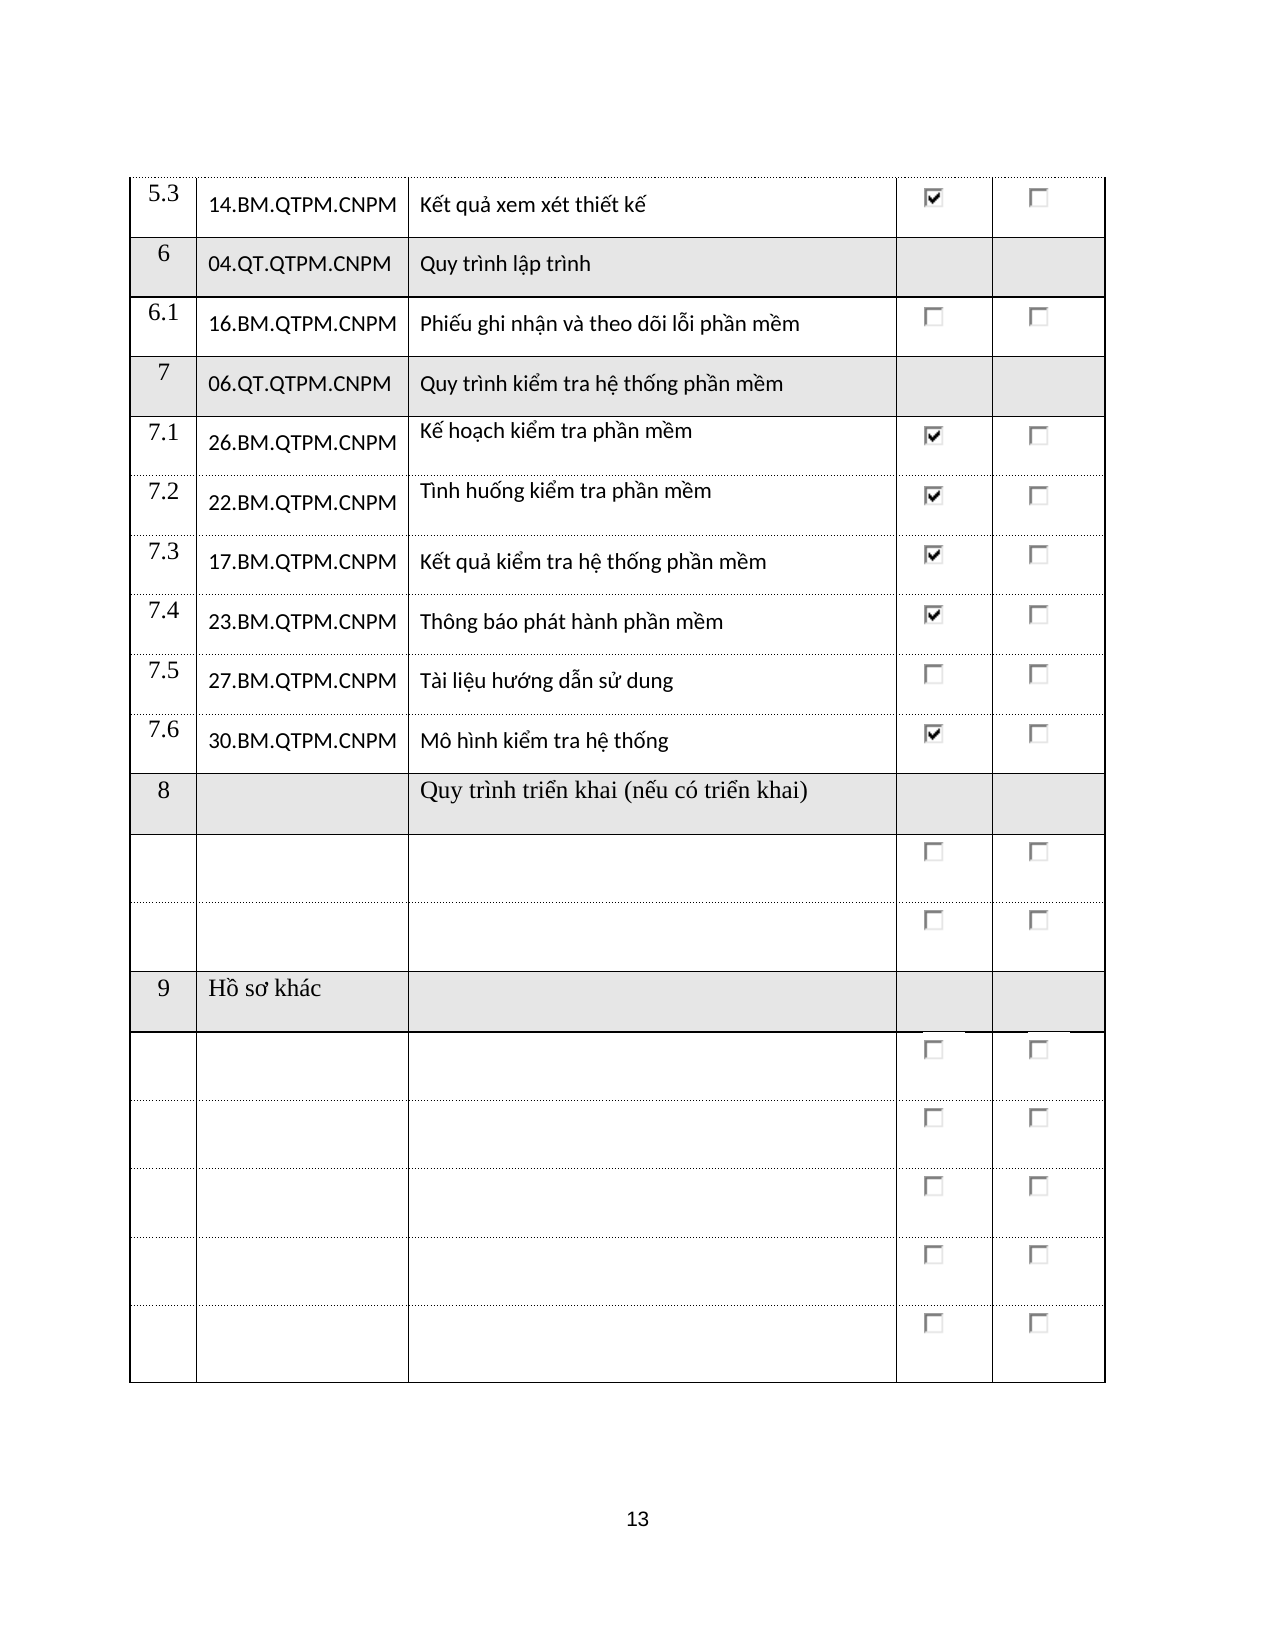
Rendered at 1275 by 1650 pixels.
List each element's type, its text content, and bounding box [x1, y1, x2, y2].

table_cell [897, 972, 992, 1031]
table_cell [993, 774, 1104, 834]
table_cell Quy trình lập trình [409, 238, 896, 296]
table_cell [197, 835, 408, 902]
table_cell [409, 1033, 896, 1100]
table_cell 30.BM.QTPM.CNPM [197, 714, 408, 773]
table_cell [197, 774, 408, 834]
table_cell [197, 902, 408, 971]
table_cell [993, 357, 1104, 416]
table_cell 7.2 [131, 475, 196, 535]
table_cell 7.3 [131, 535, 196, 594]
table_cell [993, 177, 1104, 237]
table_cell [197, 1237, 408, 1305]
table_cell [131, 1305, 196, 1382]
table_cell 17.BM.QTPM.CNPM [197, 535, 408, 594]
table_cell 7.1 [131, 417, 196, 475]
table_cell [993, 714, 1104, 773]
table_cell 6 [131, 238, 196, 296]
table_cell [897, 1237, 992, 1305]
table_cell [993, 417, 1104, 475]
table_cell [993, 1305, 1104, 1382]
table_cell [993, 1168, 1104, 1237]
table_cell [897, 594, 992, 654]
table_cell 27.BM.QTPM.CNPM [197, 654, 408, 713]
table_cell [197, 1100, 408, 1168]
table_cell Mô hình kiểm tra hệ thống [409, 714, 896, 773]
table_cell [897, 1168, 992, 1237]
table_cell Phiếu ghi nhận và theo dõi lỗi phần mềm [409, 298, 896, 356]
table_cell [897, 1100, 992, 1168]
table_cell 7.4 [131, 594, 196, 654]
table_cell [197, 1168, 408, 1237]
table_cell [409, 902, 896, 971]
table_cell [993, 1100, 1104, 1168]
table_cell [993, 535, 1104, 594]
table_cell 7 [131, 357, 196, 416]
table_cell Tài liệu hướng dẫn sử dung [409, 654, 896, 713]
table_cell 22.BM.QTPM.CNPM [197, 475, 408, 535]
table_cell 23.BM.QTPM.CNPM [197, 594, 408, 654]
table_cell [897, 357, 992, 416]
table_cell [409, 1237, 896, 1305]
table_cell 14.BM.QTPM.CNPM [197, 177, 408, 237]
table_cell 7.6 [131, 714, 196, 773]
table_cell [131, 1033, 196, 1100]
table_cell 9 [131, 972, 196, 1031]
table_cell [197, 1305, 408, 1382]
table_cell [897, 714, 992, 773]
table_cell 04.QT.QTPM.CNPM [197, 238, 408, 296]
table_cell [897, 417, 992, 475]
table_cell [897, 774, 992, 834]
table_cell 5.3 [131, 177, 197, 237]
table_cell [897, 298, 992, 356]
table_cell [993, 902, 1104, 971]
table_cell [131, 902, 196, 971]
table_cell [993, 475, 1104, 535]
table_cell [897, 1033, 992, 1100]
table_cell [897, 475, 992, 535]
table_cell 6.1 [131, 298, 196, 356]
table_cell [897, 835, 992, 902]
table_cell [993, 298, 1104, 356]
table_cell [993, 1033, 1104, 1100]
table_cell 26.BM.QTPM.CNPM [197, 417, 408, 475]
table_cell [897, 238, 992, 296]
table_cell [131, 1100, 196, 1168]
table_cell [993, 972, 1104, 1031]
table_cell [131, 1168, 196, 1237]
table_cell Thông báo phát hành phần mềm [409, 594, 896, 654]
table_cell [197, 1033, 408, 1100]
table_cell [993, 238, 1104, 296]
table_cell 16.BM.QTPM.CNPM [197, 298, 408, 356]
table_cell [131, 835, 196, 902]
table_cell [897, 902, 992, 971]
table_cell [897, 1305, 992, 1382]
table_cell Kết quả kiểm tra hệ thống phần mềm [409, 535, 896, 594]
table_cell [409, 972, 896, 1031]
table_cell [896, 177, 992, 237]
table_cell [131, 1237, 196, 1305]
table_cell Kế hoạch kiểm tra phần mềm [409, 417, 896, 475]
table_cell Hồ sơ khác [197, 972, 408, 1031]
table_cell [993, 835, 1104, 902]
table_cell 7.5 [131, 654, 196, 713]
table_cell [409, 835, 896, 902]
table_cell Kết quả xem xét thiết kế [409, 177, 896, 237]
table_cell 06.QT.QTPM.CNPM [197, 357, 408, 416]
table_cell 8 [131, 774, 196, 834]
table_cell [409, 1168, 896, 1237]
table_cell Quy trình triển khai (nếu có triển khai) [409, 774, 896, 834]
table_cell Quy trình kiểm tra hệ thống phần mềm [409, 357, 896, 416]
table_cell [993, 1237, 1104, 1305]
table_cell [409, 1305, 896, 1382]
table_cell Tình huống kiểm tra phần mềm [409, 475, 896, 535]
table_cell [409, 1100, 896, 1168]
table_cell [993, 594, 1104, 654]
table_cell [897, 654, 992, 713]
table_cell [993, 654, 1104, 713]
table_cell [897, 535, 992, 594]
